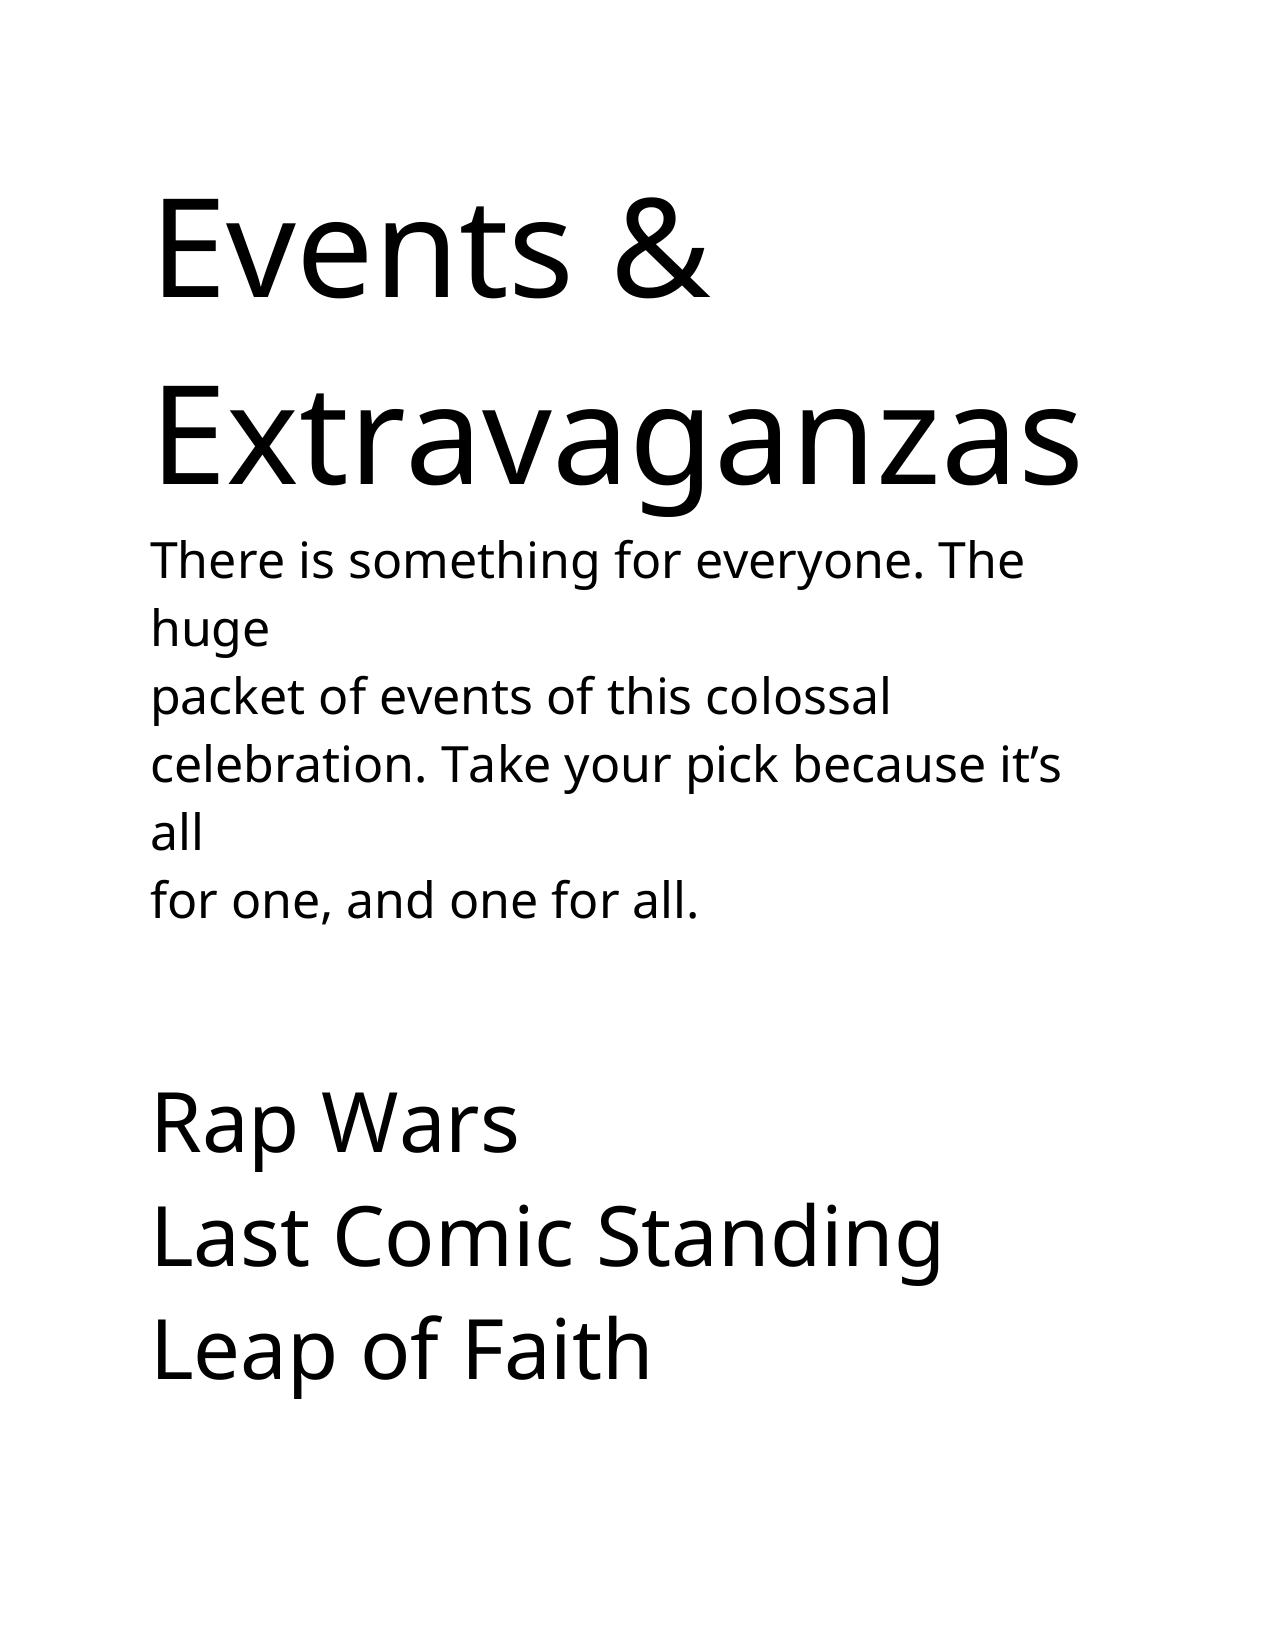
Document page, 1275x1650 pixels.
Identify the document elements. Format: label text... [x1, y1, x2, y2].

text Rap Wars [150, 1063, 1125, 1177]
text packet of events of this colossal [150, 661, 1125, 729]
text for one, and one for all. [150, 865, 1125, 933]
text Events & Extravaganzas There is something for everyone. The huge [150, 150, 1125, 661]
text Leap of Faith [150, 1291, 1125, 1404]
text celebration. Take your pick because it’s all [150, 729, 1125, 865]
text Last Comic Standing [150, 1177, 1125, 1291]
